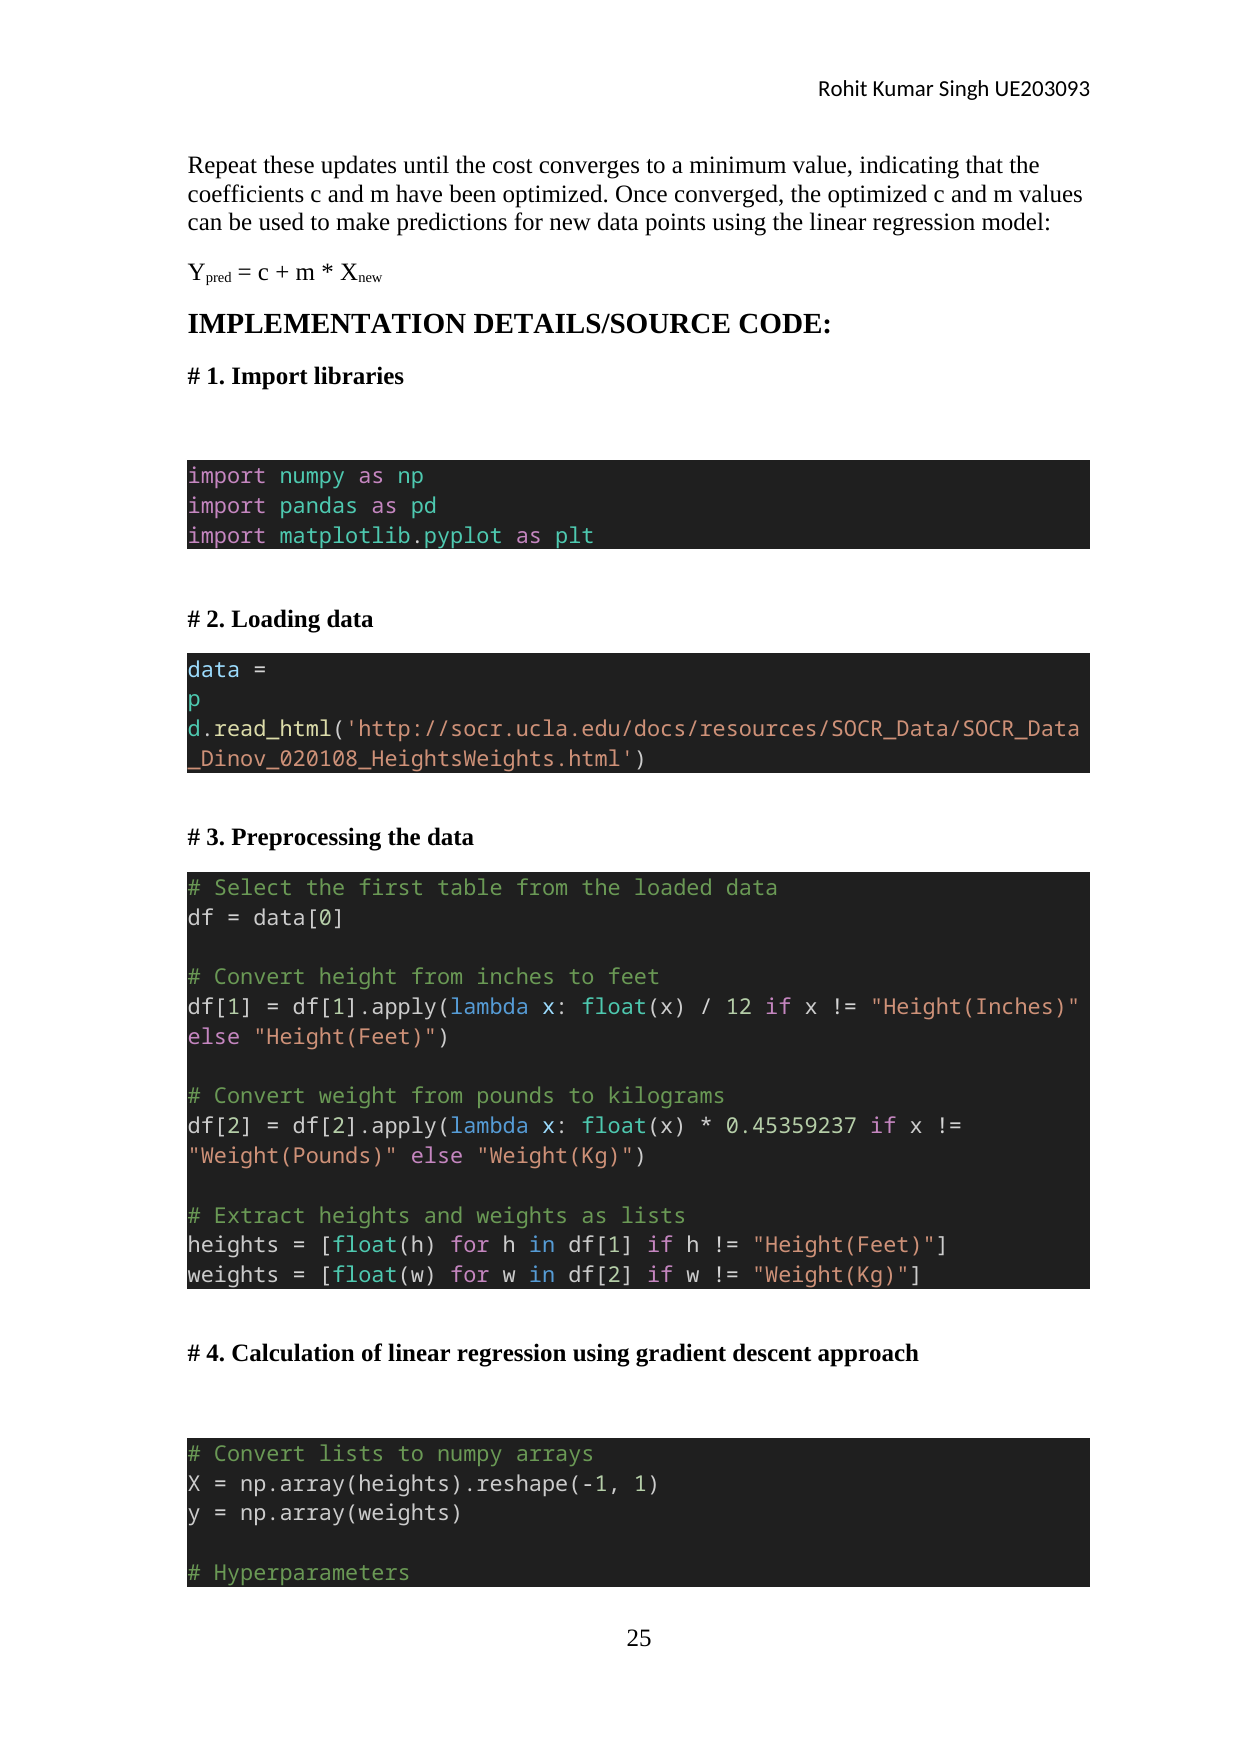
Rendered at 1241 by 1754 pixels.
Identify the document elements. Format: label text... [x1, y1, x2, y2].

text # 4. Calculation of linear regression using gradient descent approach [187, 1338, 1090, 1367]
text df[2] = df[2].apply(lambda x: float(x) * 0.45359237 if x != "Weight(Pounds)" else "Weight(Kg)") [187, 1110, 1090, 1170]
text df = data[0] [187, 902, 1090, 931]
text IMPLEMENTATION DETAILS/SOURCE CODE: [187, 307, 1090, 340]
text # 3. Preprocessing the data [187, 822, 1090, 851]
text df[1] = df[1].apply(lambda x: float(x) / 12 if x != "Height(Inches)" else "Height(Feet)") [187, 991, 1090, 1051]
text import numpy as np [187, 460, 1090, 490]
text X = np.array(heights).reshape(-1, 1) [187, 1467, 1090, 1497]
text # Hyperparameters [187, 1557, 1090, 1587]
text # 1. Import libraries [187, 361, 1090, 390]
text data = pd.read_html('http://socr.ucla.edu/docs/resources/SOCR_Data/SOCR_Data_Dinov_020108_HeightsWeights.html') [187, 653, 1090, 773]
text heights = [float(h) for h in df[1] if h != "Height(Feet)"] [187, 1229, 1090, 1259]
text # 2. Loading data [187, 604, 1090, 633]
text import pandas as pd [187, 490, 1090, 520]
text # Extract heights and weights as lists [187, 1199, 1090, 1229]
text # Convert lists to numpy arrays [187, 1438, 1090, 1467]
text Repeat these updates until the cost converges to a minimum value, indicating that the coefficients c and m have been optimized. Once converged, the optimized c and m values can be used to make predictions for new data points using the linear regression model: [187, 150, 1090, 236]
text y = np.array(weights) [187, 1497, 1090, 1527]
text weights = [float(w) for w in df[2] if w != "Weight(Kg)"] [187, 1259, 1090, 1289]
text import matplotlib.pyplot as plt [187, 520, 1090, 549]
text # Select the first table from the loaded data [187, 872, 1090, 902]
text Ypred = c + m * Xnew [187, 257, 1090, 286]
text # Convert weight from pounds to kilograms [187, 1080, 1090, 1110]
text # Convert height from inches to feet [187, 961, 1090, 991]
